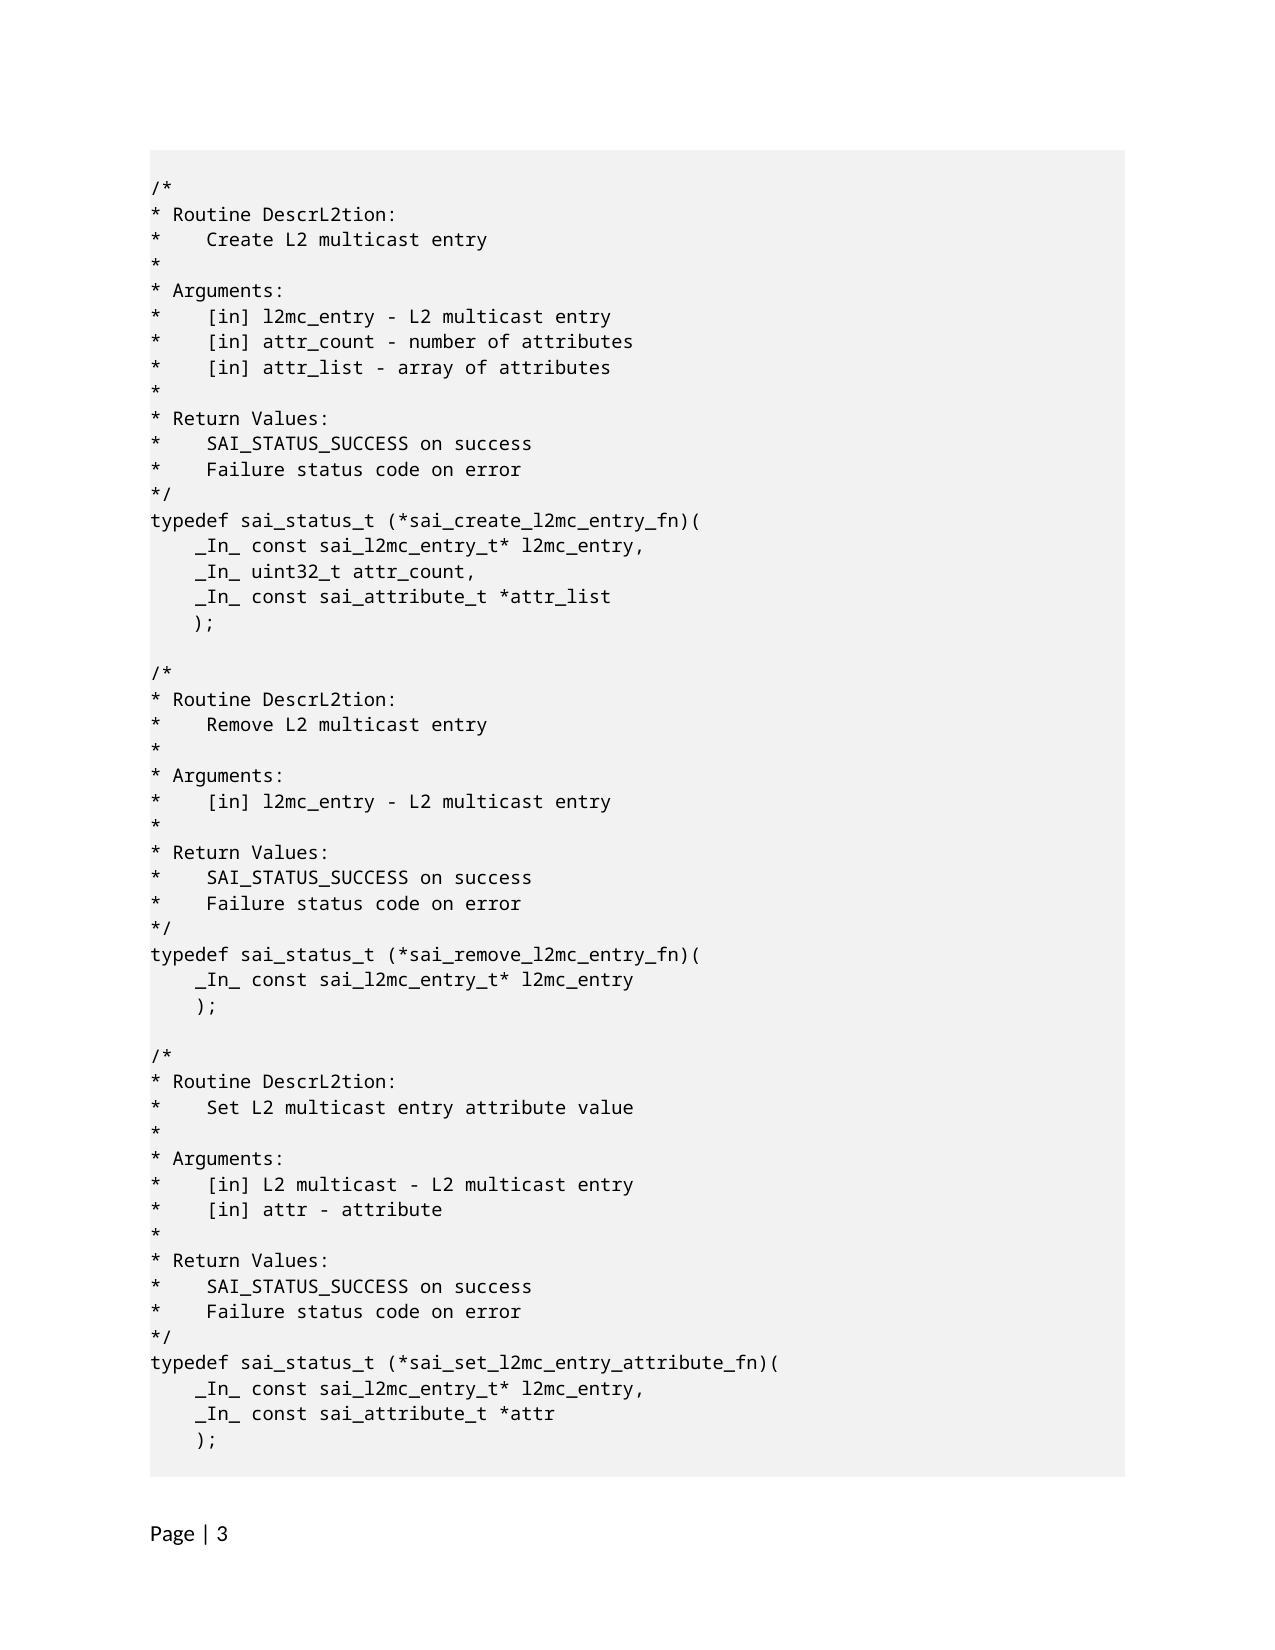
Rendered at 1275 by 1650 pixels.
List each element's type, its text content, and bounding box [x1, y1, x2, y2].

text */ [150, 482, 1125, 507]
text * [150, 380, 1125, 405]
text * [150, 252, 1125, 278]
text * SAI_STATUS_SUCCESS on success [150, 864, 1125, 890]
text * Create L2 multicast entry [150, 227, 1125, 252]
text * Arguments: [150, 278, 1125, 303]
text * Arguments: [150, 1145, 1125, 1171]
text * [150, 1222, 1125, 1247]
text * Routine DescrL2tion: [150, 201, 1125, 227]
text /* [150, 660, 1125, 686]
text * Failure status code on error [150, 890, 1125, 916]
text ); [150, 609, 1125, 635]
text * [in] l2mc_entry - L2 multicast entry [150, 303, 1125, 329]
text * [150, 1120, 1125, 1145]
text ); [150, 992, 1125, 1018]
text * [in] attr - attribute [150, 1196, 1125, 1222]
text _In_ uint32_t attr_count, [150, 558, 1125, 584]
text typedef sai_status_t (*sai_create_l2mc_entry_fn)( [150, 507, 1125, 533]
text * Remove L2 multicast entry [150, 711, 1125, 737]
text * SAI_STATUS_SUCCESS on success [150, 431, 1125, 456]
text * Failure status code on error [150, 456, 1125, 482]
text * Failure status code on error [150, 1298, 1125, 1324]
text * [in] attr_list - array of attributes [150, 354, 1125, 380]
text * [in] L2 multicast - L2 multicast entry [150, 1171, 1125, 1196]
text typedef sai_status_t (*sai_set_l2mc_entry_attribute_fn)( [150, 1349, 1125, 1375]
text * [in] attr_count - number of attributes [150, 329, 1125, 354]
text _In_ const sai_l2mc_entry_t* l2mc_entry, [150, 1375, 1125, 1401]
text _In_ const sai_l2mc_entry_t* l2mc_entry [150, 967, 1125, 992]
text * Return Values: [150, 405, 1125, 431]
text * Routine DescrL2tion: [150, 1069, 1125, 1094]
text * SAI_STATUS_SUCCESS on success [150, 1273, 1125, 1298]
text /* [150, 1043, 1125, 1069]
text * [150, 737, 1125, 762]
text * Return Values: [150, 1247, 1125, 1273]
text _In_ const sai_attribute_t *attr_list [150, 584, 1125, 609]
text * [150, 813, 1125, 839]
text _In_ const sai_l2mc_entry_t* l2mc_entry, [150, 533, 1125, 558]
text * [in] l2mc_entry - L2 multicast entry [150, 788, 1125, 813]
text * Set L2 multicast entry attribute value [150, 1094, 1125, 1120]
text /* [150, 176, 1125, 201]
text */ [150, 916, 1125, 941]
text ); [150, 1426, 1125, 1452]
text * Arguments: [150, 762, 1125, 788]
text typedef sai_status_t (*sai_remove_l2mc_entry_fn)( [150, 941, 1125, 967]
text */ [150, 1324, 1125, 1349]
text * Return Values: [150, 839, 1125, 864]
text _In_ const sai_attribute_t *attr [150, 1401, 1125, 1426]
text * Routine DescrL2tion: [150, 686, 1125, 711]
